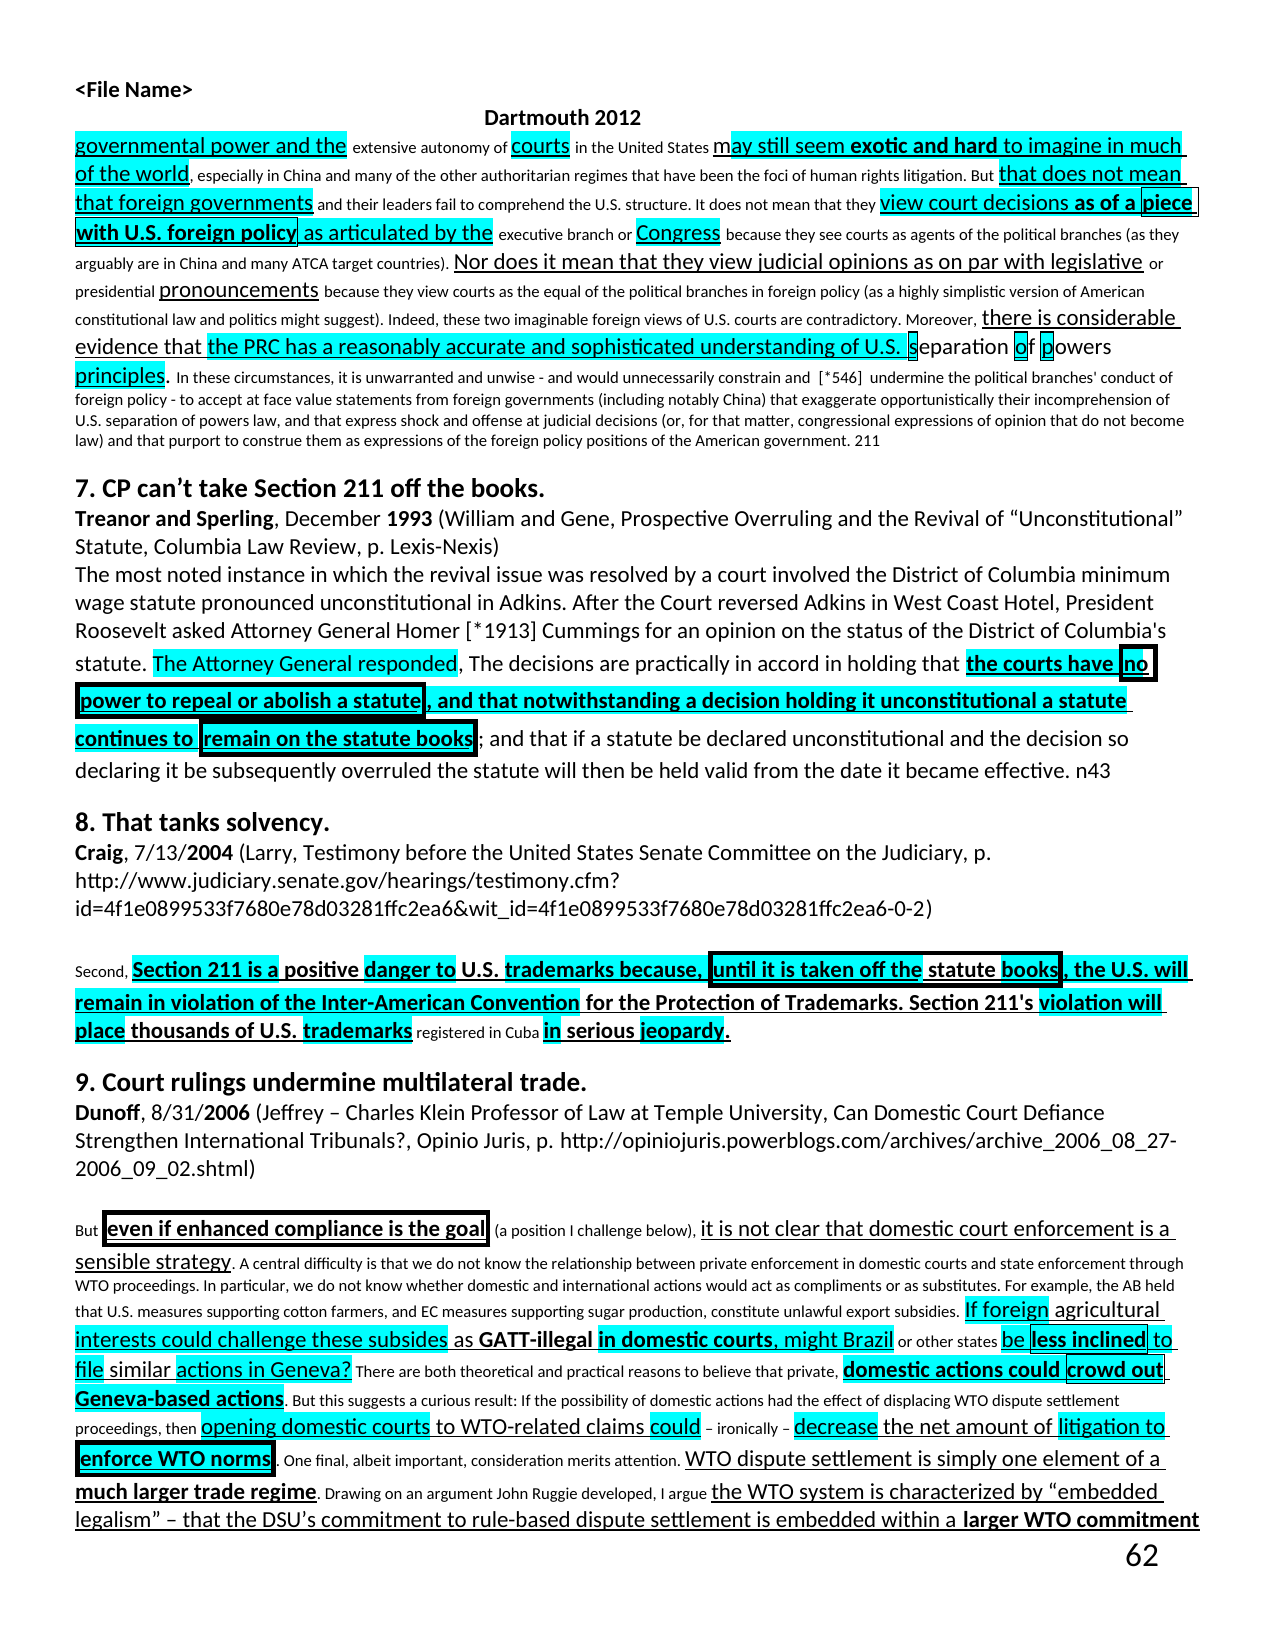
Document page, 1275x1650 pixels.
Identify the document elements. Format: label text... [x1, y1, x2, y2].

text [75, 1210, 1200, 1529]
text Second, Section 211 is a positive danger to U.S. trademarks because, until it is taken off the statute books, the U.S. will remain in violation of the Inter-American Convention for the Protection of Trademarks. Section 211's violation will place thousands of U.S. trademarks registered in Cuba in serious jeopardy. [561, 951, 1200, 1044]
text Treanor and Sperling, December 1993 (William and Gene, Prospective Overruling and the Revival of “Unconstitutional” Statute, Columbia Law Review, p. Lexis-Nexis) [75, 504, 1200, 560]
text Craig, 7/13/2004 (Larry, Testimony before the United States Senate Committee on the Judiciary, p. http://www.judiciary.senate.gov/hearings/testimony.cfm?id=4f1e0899533f7680e78d03281ffc2ea6&wit_id=4f1e0899533f7680e78d03281ffc2ea6-0-2) [75, 838, 1200, 922]
subtitle 7. CP can’t take Section 211 off the books. [75, 471, 1200, 504]
text Second, Section 211 is a positive danger to U.S. trademarks because, until it is taken off the statute books, the U.S. will remain in violation of the Inter-American Convention for the Protection of Trademarks. Section 211's violation will place thousands of U.S. trademarks registered in Cuba in serious jeopardy. [75, 951, 1039, 1012]
text The most noted instance in which the revival issue was resolved by a court involved the District of Columbia minimum wage statute pronounced unconstitutional in Adkins. After the Court reversed Adkins in West Coast Hotel, President Roosevelt asked Attorney General Homer [*1913] Cummings for an opinion on the status of the District of Columbia's statute. The Attorney General responded, The decisions are practically in accord in holding that the courts have no power to repeal or abolish a statute, and that notwithstanding a decision holding it unconstitutional a statute continues to remain on the statute books; and that if a statute be declared unconstitutional and the decision so declaring it be subsequently overruled the statute will then be held valid from the date it became effective. n43 [75, 560, 1200, 784]
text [75, 131, 1200, 450]
text Dunoff, 8/31/2006 (Jeffrey – Charles Klein Professor of Law at Temple University, Can Domestic Court Defiance Strengthen International Tribunals?, Opinio Juris, p. http://opiniojuris.powerblogs.com/archives/archive_2006_08_27-2006_09_02.shtml) [75, 1098, 1200, 1182]
subtitle 9. Court rulings undermine multilateral trade. [75, 1065, 1200, 1098]
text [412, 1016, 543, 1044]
subtitle 8. That tanks solvency. [75, 805, 1200, 838]
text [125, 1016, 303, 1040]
